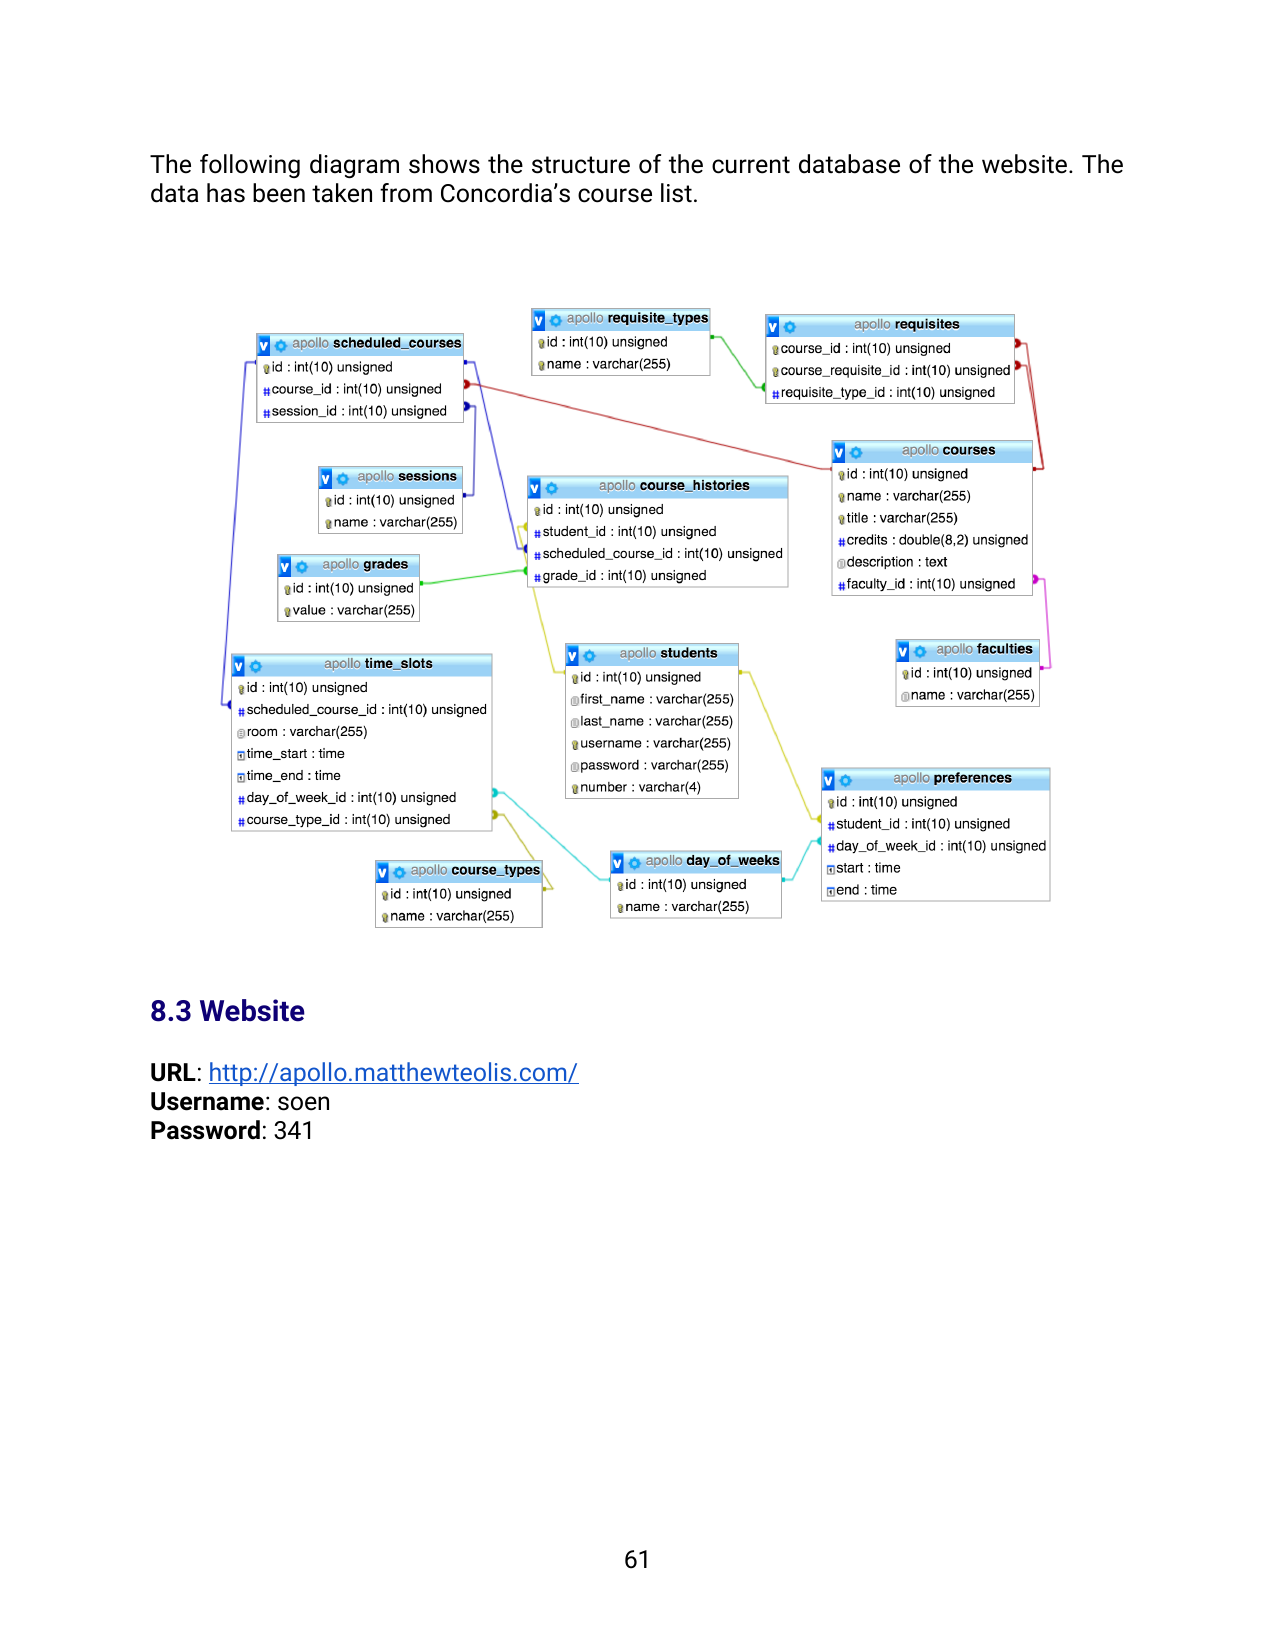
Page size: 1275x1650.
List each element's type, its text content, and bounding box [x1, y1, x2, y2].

text Password: 341 [150, 1116, 1125, 1146]
text 8.3 Website [150, 994, 1125, 1029]
text URL: http://apollo.matthewteolis.com/ [150, 1058, 1125, 1087]
picture [150, 296, 1125, 936]
text Username: soen [150, 1087, 1125, 1116]
text The following diagram shows the structure of the current database of the website. The data has been taken from Concordia’s course list. [150, 150, 1125, 208]
